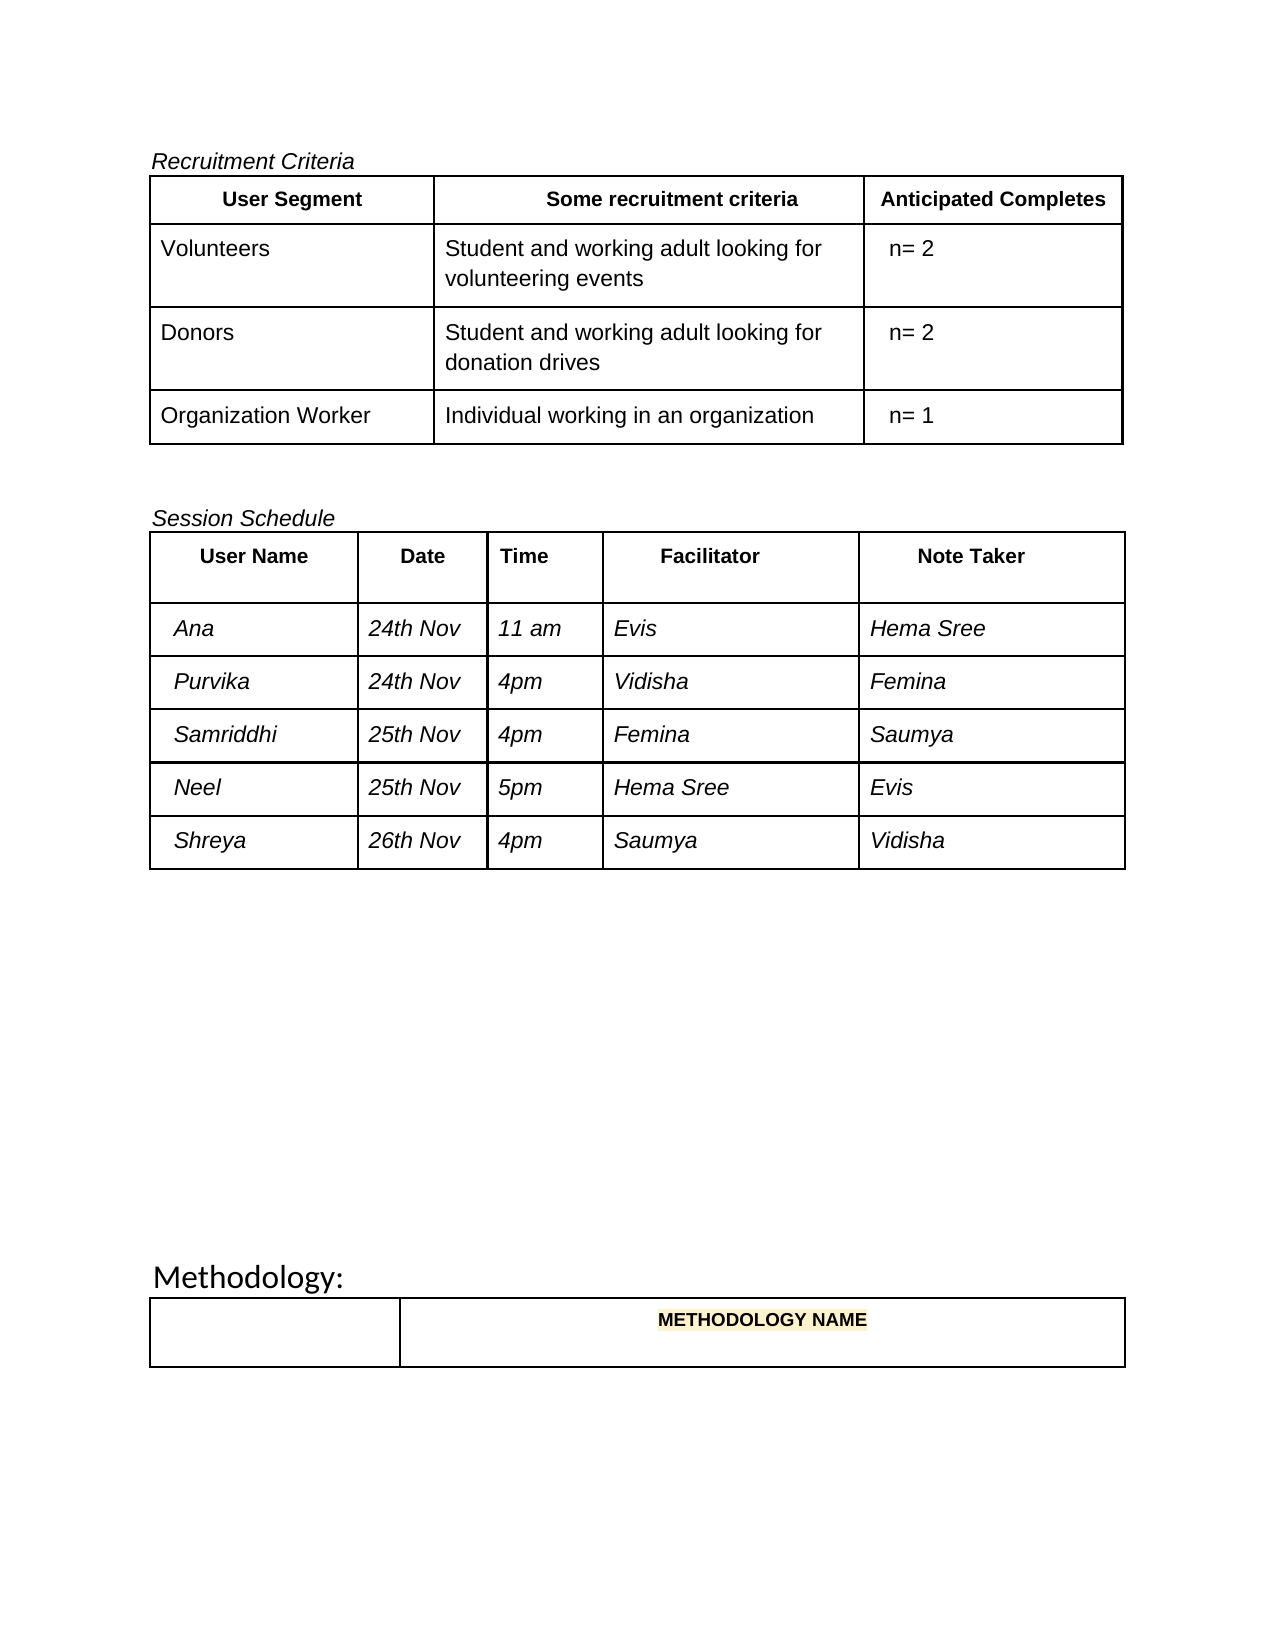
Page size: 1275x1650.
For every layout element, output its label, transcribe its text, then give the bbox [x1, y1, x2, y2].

table_header Note Taker [860, 533, 1124, 602]
table_cell Donors [151, 308, 433, 389]
table_cell 4pm [489, 657, 602, 708]
table_cell Vidisha [860, 817, 1124, 868]
table_header Some recruitment criteria [435, 177, 863, 223]
table_cell 5pm [489, 764, 602, 814]
table_cell 24th Nov [359, 657, 486, 708]
table_cell Evis [604, 604, 858, 655]
table_cell Saumya [860, 710, 1124, 761]
table_header Date [359, 533, 486, 602]
table_cell Hema Sree [604, 764, 858, 814]
table_cell n= 2 [865, 225, 1121, 306]
table_cell Volunteers [151, 225, 433, 306]
table_cell 24th Nov [359, 604, 486, 655]
table_cell Individual working in an organization [435, 391, 863, 442]
table_cell Ana [151, 604, 357, 655]
table_cell Samriddhi [151, 710, 357, 761]
text Methodology: [153, 1256, 1124, 1297]
table_cell 26th Nov [359, 817, 486, 868]
table_header METHODOLOGY NAME [401, 1299, 1124, 1366]
table_cell n= 1 [865, 391, 1121, 442]
table_cell Purvika [151, 657, 357, 708]
table_cell n= 2 [865, 308, 1121, 389]
table_header Anticipated Completes [865, 177, 1121, 223]
table_header User Name [151, 533, 357, 602]
text Recruitment Criteria [151, 148, 1124, 175]
table_cell 4pm [489, 817, 602, 868]
table_header User Segment [151, 177, 433, 223]
table_cell Student and working adult looking for donation drives [435, 308, 863, 389]
table_cell 25th Nov [359, 764, 486, 814]
table_cell Student and working adult looking for volunteering events [435, 225, 863, 306]
table_cell Femina [604, 710, 858, 761]
table_cell Saumya [604, 817, 858, 868]
table_cell Shreya [151, 817, 357, 868]
table_cell Neel [151, 764, 357, 814]
text Session Schedule [152, 505, 1124, 531]
table_cell Evis [860, 764, 1124, 814]
table_cell 11 am [489, 604, 602, 655]
table_cell 4pm [489, 710, 602, 761]
table_cell Vidisha [604, 657, 858, 708]
table_cell 25th Nov [359, 710, 486, 761]
table_header Facilitator [604, 533, 858, 602]
table_cell Organization Worker [151, 391, 433, 442]
table_cell Femina [860, 657, 1124, 708]
table_cell Hema Sree [860, 604, 1124, 655]
table_header Time [489, 533, 602, 602]
table_header [151, 1299, 399, 1366]
